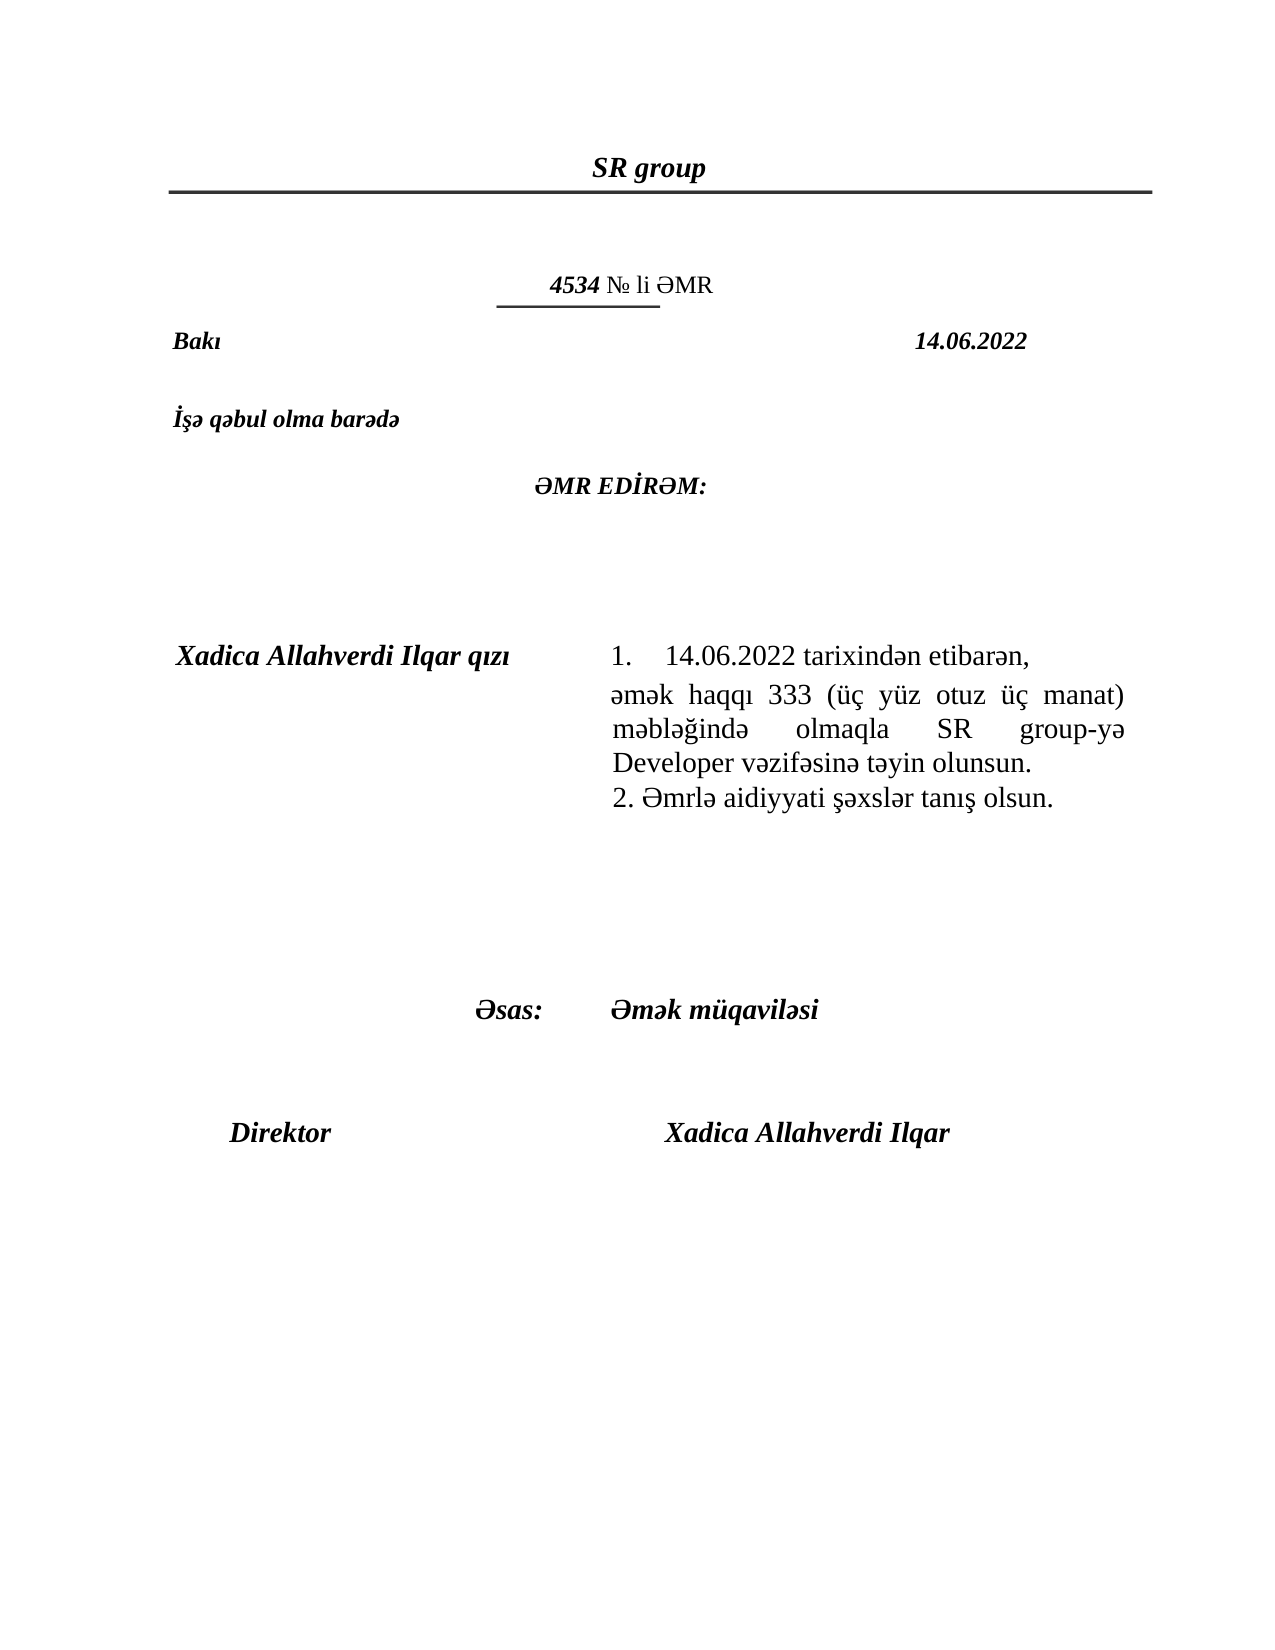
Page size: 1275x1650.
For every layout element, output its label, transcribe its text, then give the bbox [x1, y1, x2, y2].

text İşə qəbul olma barədə [173, 404, 1125, 433]
text Direktor Xadica Allahverdi Ilqar [229, 1115, 1125, 1148]
text 2. Əmrlə aidiyyati şəxslər tanış olsun. [612, 780, 1125, 813]
picture [168, 190, 1153, 194]
text Xadica Allahverdi Ilqar qızı 1. 14.06.2022 tarixindən etibarən, [176, 638, 1125, 671]
text Əsas: Əmək müqaviləsi [475, 992, 1125, 1025]
text ƏMR EDİRƏM: [150, 471, 1094, 500]
text SR group [150, 150, 1151, 183]
text Bakı 14.06.2022 [172, 326, 1125, 355]
text 4534 № li ƏMR [150, 271, 1113, 299]
text əmək haqqı 333 (üç yüz otuz üç manat) məbləğində olmaqla SR group-yə Developer vəzifəsinə təyin olunsun. [175, 677, 1125, 779]
